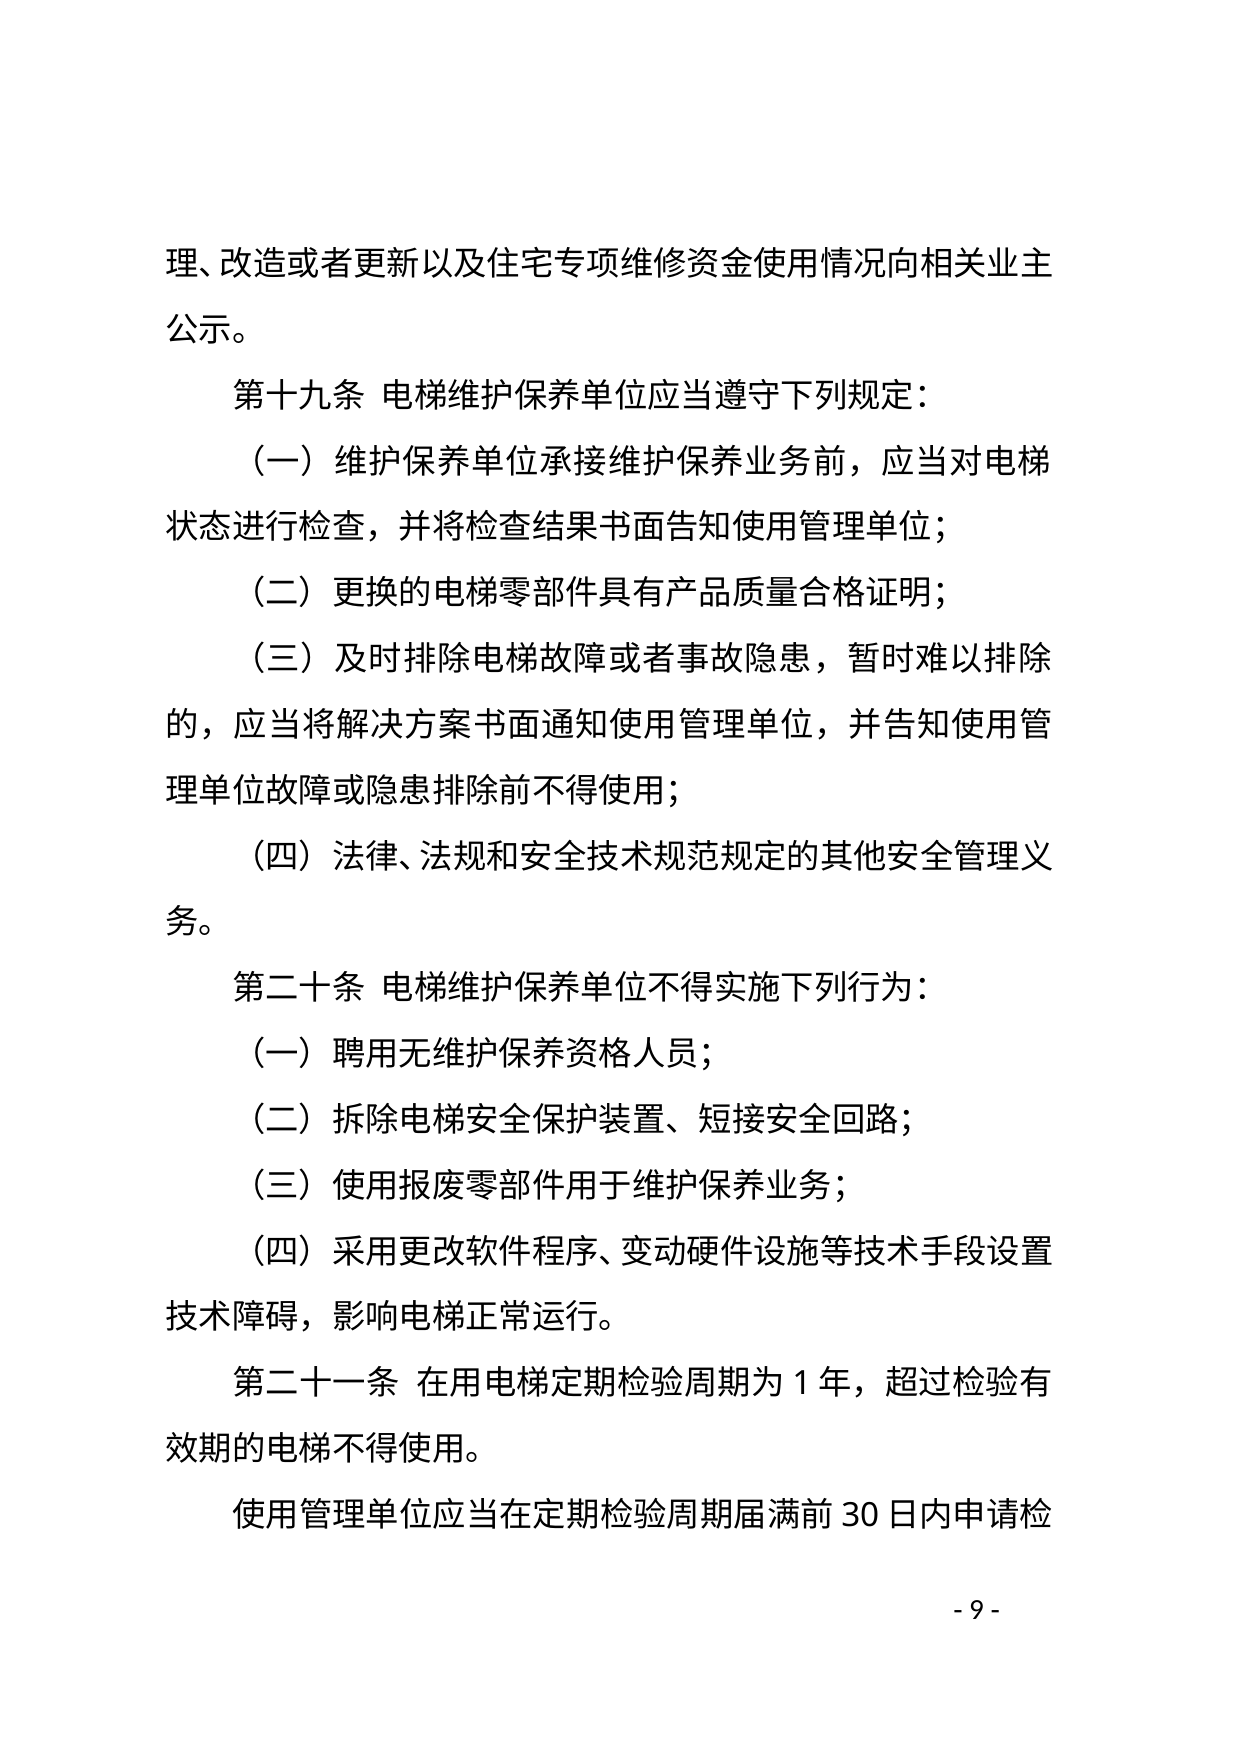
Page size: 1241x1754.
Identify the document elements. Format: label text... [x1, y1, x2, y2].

text 第二十条 电梯维护保养单位不得实施下列行为： [165, 952, 1053, 1018]
text （一）聘用无维护保养资格人员； [165, 1018, 1053, 1084]
text （一）维护保养单位承接维护保养业务前，应当对电梯状态进行检查，并将检查结果书面告知使用管理单位； [165, 426, 1053, 557]
text （四）采用更改软件程序、变动硬件设施等技术手段设置技术障碍，影响电梯正常运行。 [165, 1216, 1053, 1347]
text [165, 1479, 1053, 1545]
text （二）更换的电梯零部件具有产品质量合格证明； [165, 557, 1053, 623]
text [165, 228, 1053, 360]
text （三）及时排除电梯故障或者事故隐患，暂时难以排除的，应当将解决方案书面通知使用管理单位，并告知使用管理单位故障或隐患排除前不得使用； [165, 623, 1053, 821]
text 第十九条 电梯维护保养单位应当遵守下列规定： [165, 360, 1053, 426]
text （四）法律、法规和安全技术规范规定的其他安全管理义务。 [165, 821, 1053, 952]
text （三）使用报废零部件用于维护保养业务； [165, 1150, 1053, 1216]
text （二）拆除电梯安全保护装置、短接安全回路； [165, 1084, 1053, 1150]
text 第二十一条 在用电梯定期检验周期为1年，超过检验有效期的电梯不得使用。 [165, 1347, 1053, 1479]
